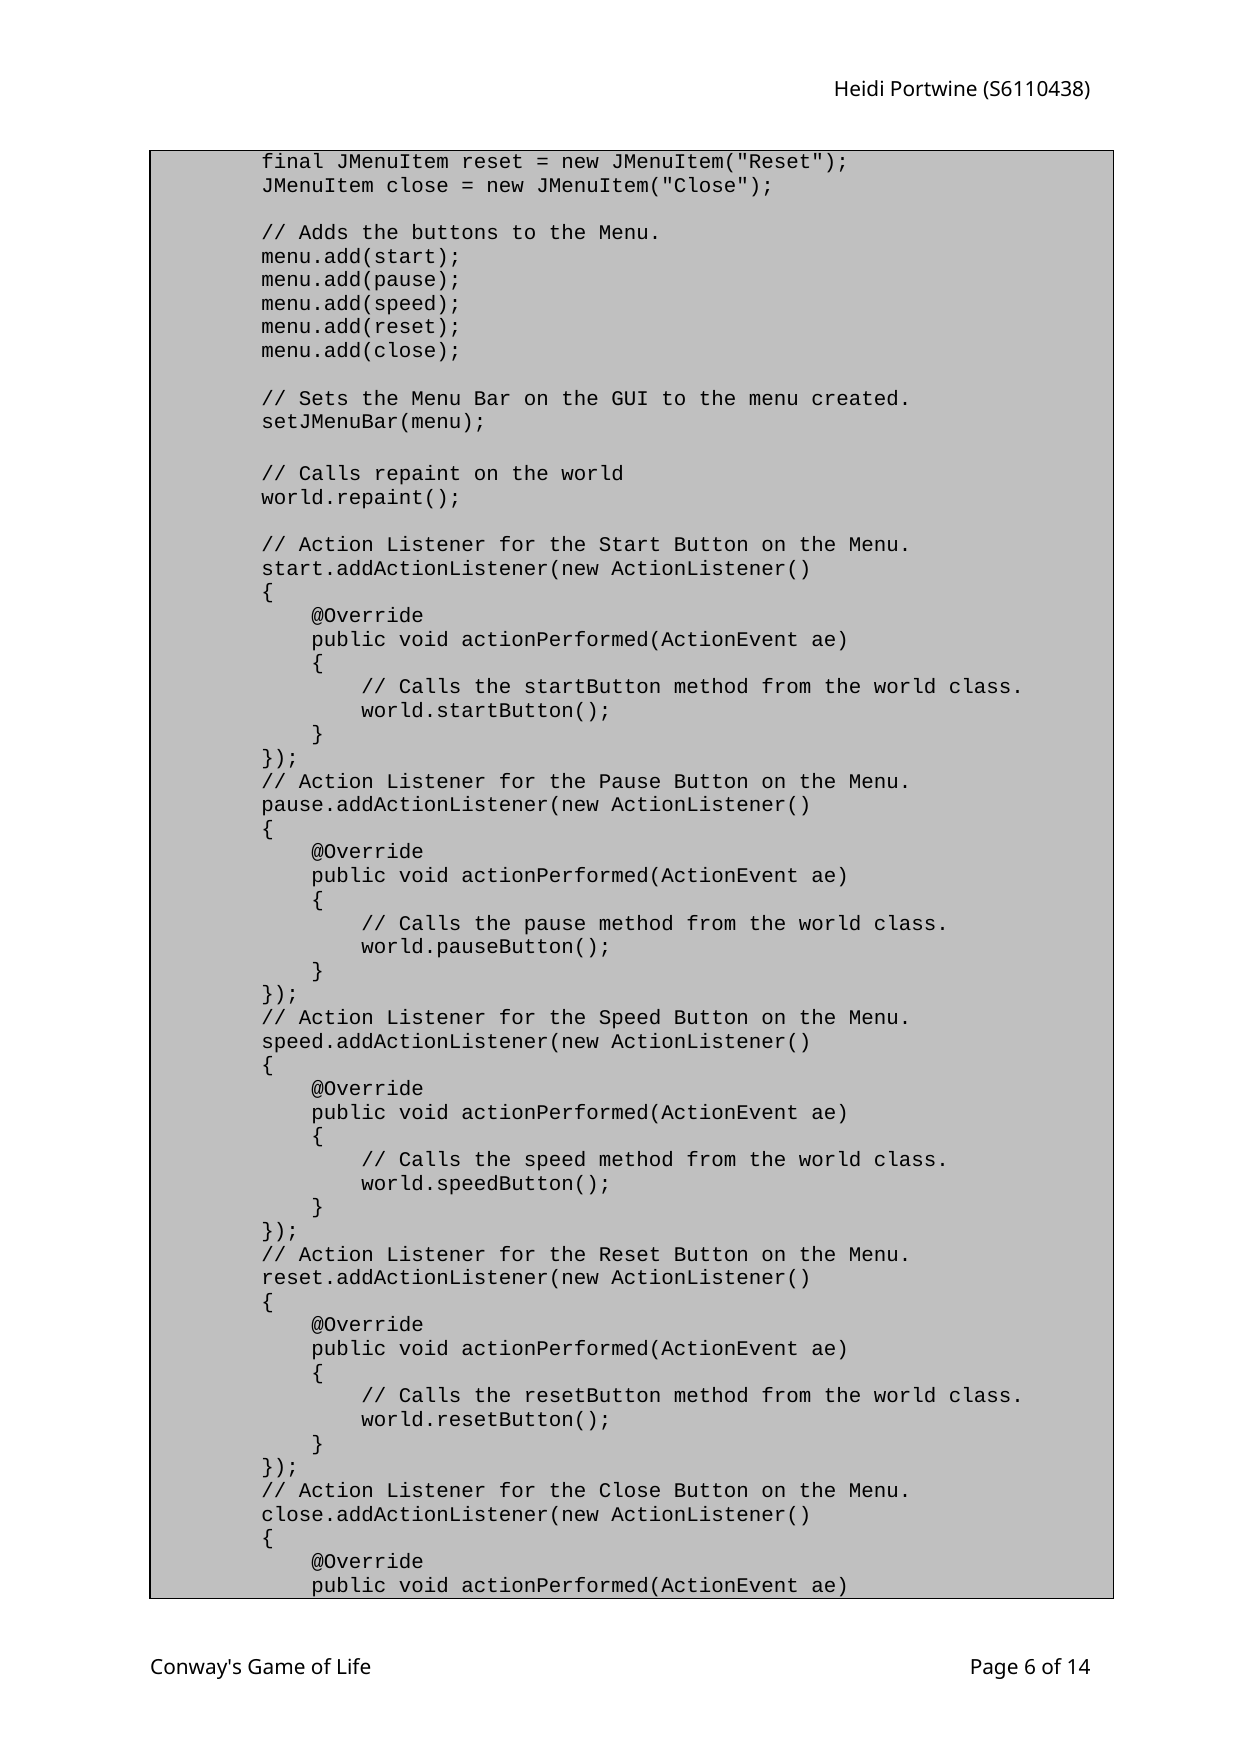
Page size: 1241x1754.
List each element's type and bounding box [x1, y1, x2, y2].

table_header [151, 151, 1113, 1598]
